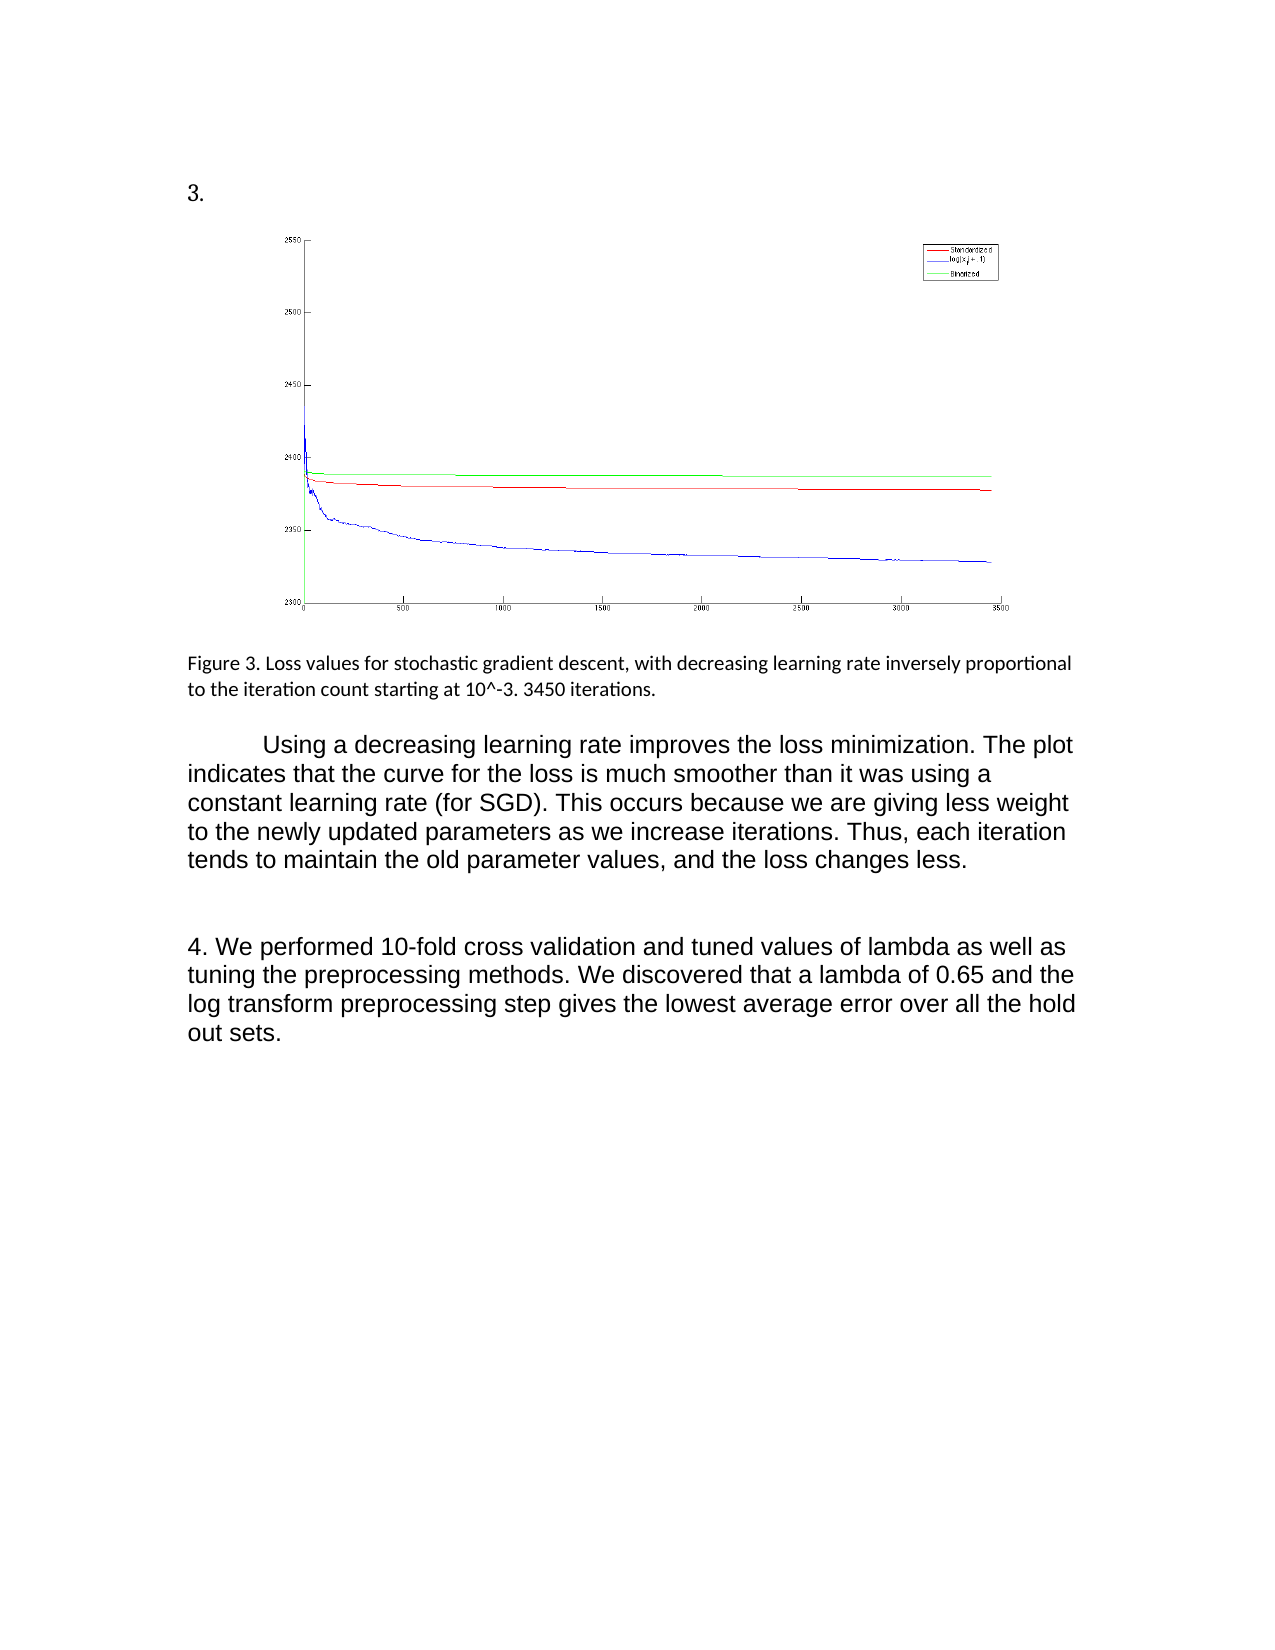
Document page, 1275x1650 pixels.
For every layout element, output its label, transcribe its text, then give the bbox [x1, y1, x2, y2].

text 4. We performed 10-fold cross validation and tuned values of lambda as well as tuning the preprocessing methods. We discovered that a lambda of 0.65 and the log transform preprocessing step gives the lowest average error over all the hold out sets. [187, 931, 1087, 1046]
picture [187, 207, 1086, 651]
text 3. [187, 179, 1087, 207]
text Using a decreasing learning rate improves the loss minimization. The plot indicates that the curve for the loss is much smoother than it was using a constant learning rate (for SGD). This occurs because we are giving less weight to the newly updated parameters as we increase iterations. Thus, each iteration tends to maintain the old parameter values, and the loss changes less. [187, 730, 1087, 874]
text Figure 3. Loss values for stochastic gradient descent, with decreasing learning rate inversely proportional to the iteration count starting at 10^-3. 3450 iterations. [187, 651, 1087, 701]
